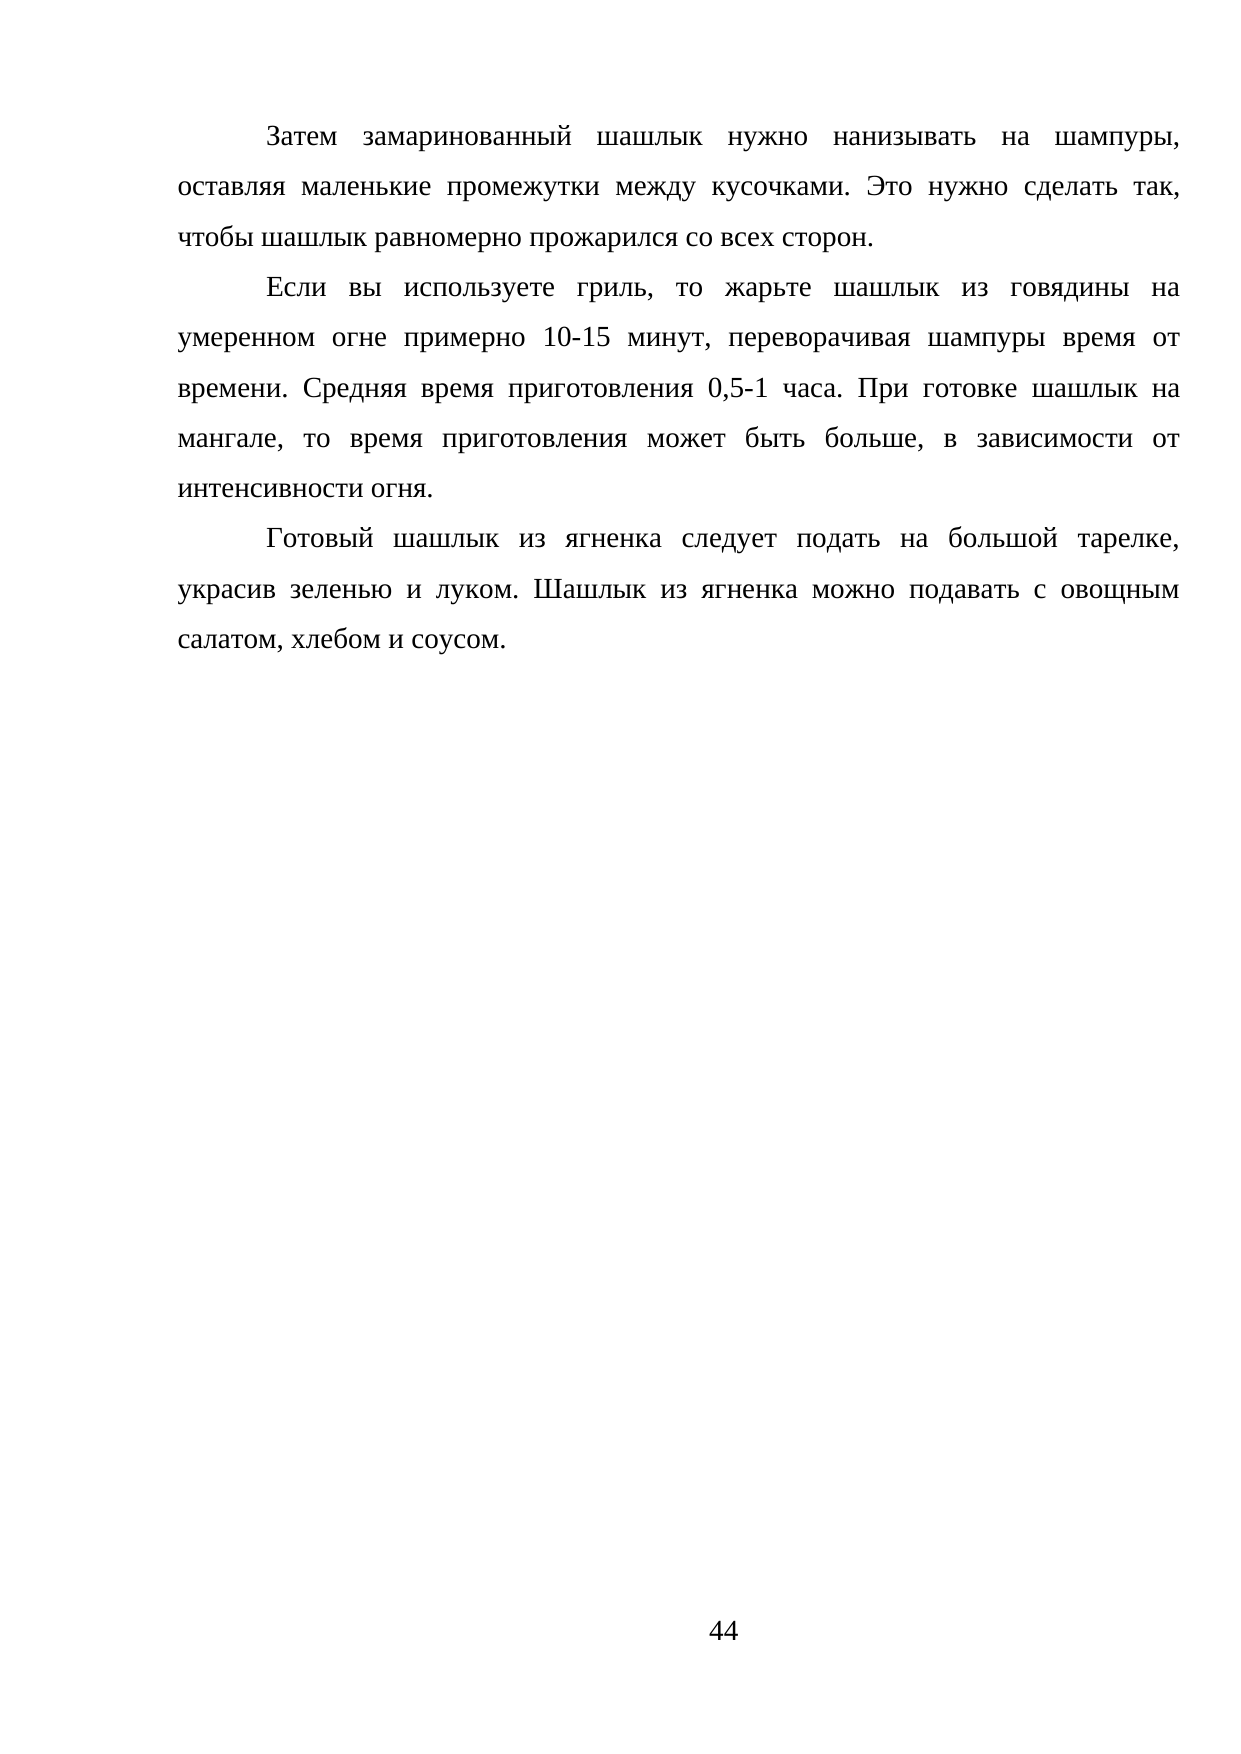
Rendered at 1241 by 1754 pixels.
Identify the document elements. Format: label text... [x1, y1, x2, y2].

text Если вы используете гриль, то жарьте шашлык из говядины на умеренном огне примерно 10-15 минут, переворачивая шампуры время от времени. Средняя время приготовления 0,5-1 часа. При готовке шашлык на мангале, то время приготовления может быть больше, в зависимости от интенсивности огня. [177, 269, 1181, 504]
text Затем замаринованный шашлык нужно нанизывать на шампуры, оставляя маленькие промежутки между кусочками. Это нужно сделать так, чтобы шашлык равномерно прожарился со всех сторон. [177, 118, 1181, 252]
text Готовый шашлык из ягненка следует подать на большой тарелке, украсив зеленью и луком. Шашлык из ягненка можно подавать с овощным салатом, хлебом и соусом. [177, 521, 1181, 655]
